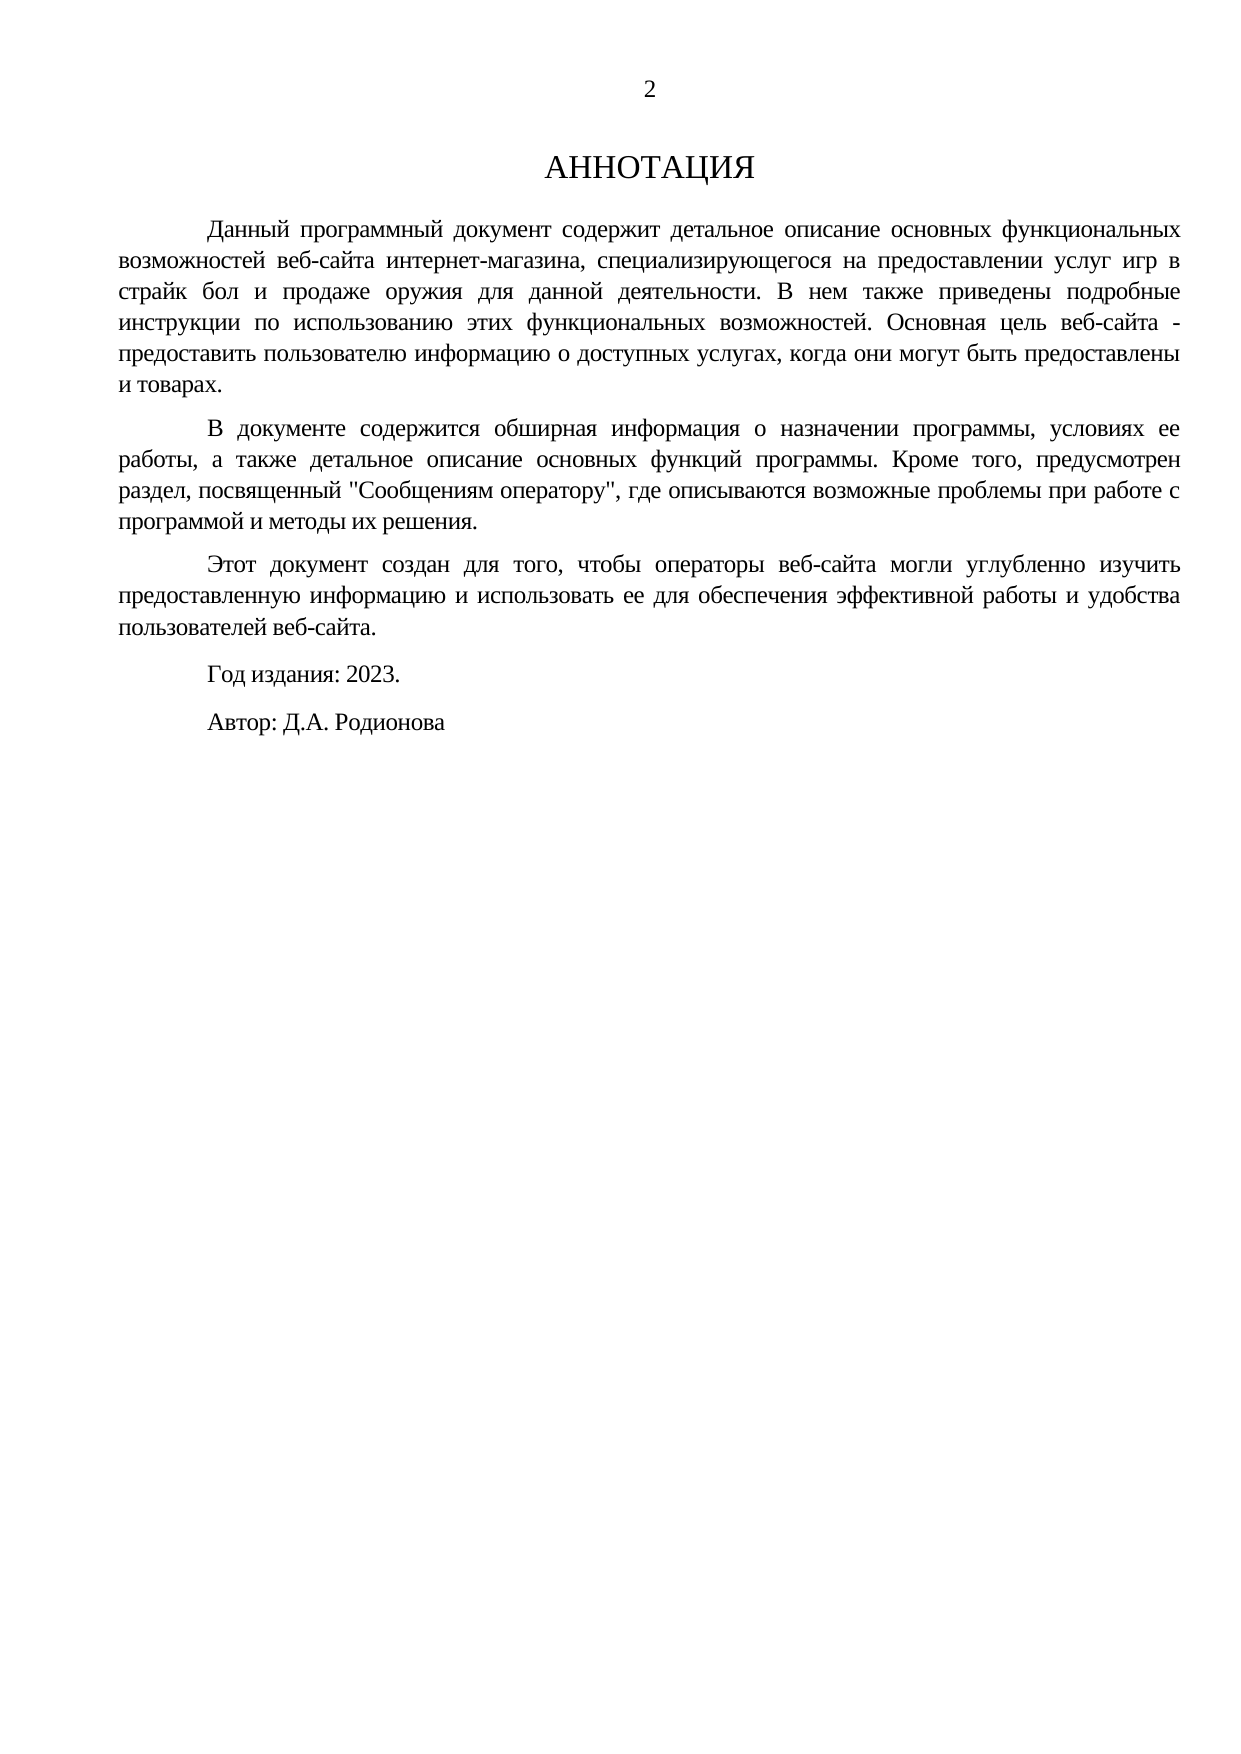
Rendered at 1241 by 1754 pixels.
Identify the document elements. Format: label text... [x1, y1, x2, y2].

text Этот документ создан для того, чтобы операторы веб-сайта могли углубленно изучить предоставленную информацию и использовать ее для обеспечения эффективной работы и удобства пользователей веб-сайта. [118, 549, 1181, 640]
text В документе содержится обширная информация о назначении программы, условиях ее работы, а также детальное описание основных функций программы. Кроме того, предусмотрен раздел, посвященный "Сообщениям оператору", где описываются возможные проблемы при работе с программой и методы их решения. [118, 413, 1181, 535]
text Автор: Д.А. Родионова [118, 707, 1181, 736]
text Данный программный документ содержит детальное описание основных функциональных возможностей веб-сайта интернет-магазина, специализирующегося на предоставлении услуг игр в страйк бол и продаже оружия для данной деятельности. В нем также приведены подробные инструкции по использованию этих функциональных возможностей. Основная цель веб-сайта - предоставить пользователю информацию о доступных услугах, когда они могут быть предоставлены и товарах. [118, 214, 1181, 398]
text Год издания: 2023. [118, 659, 1181, 688]
text Аннотация [118, 148, 1181, 186]
